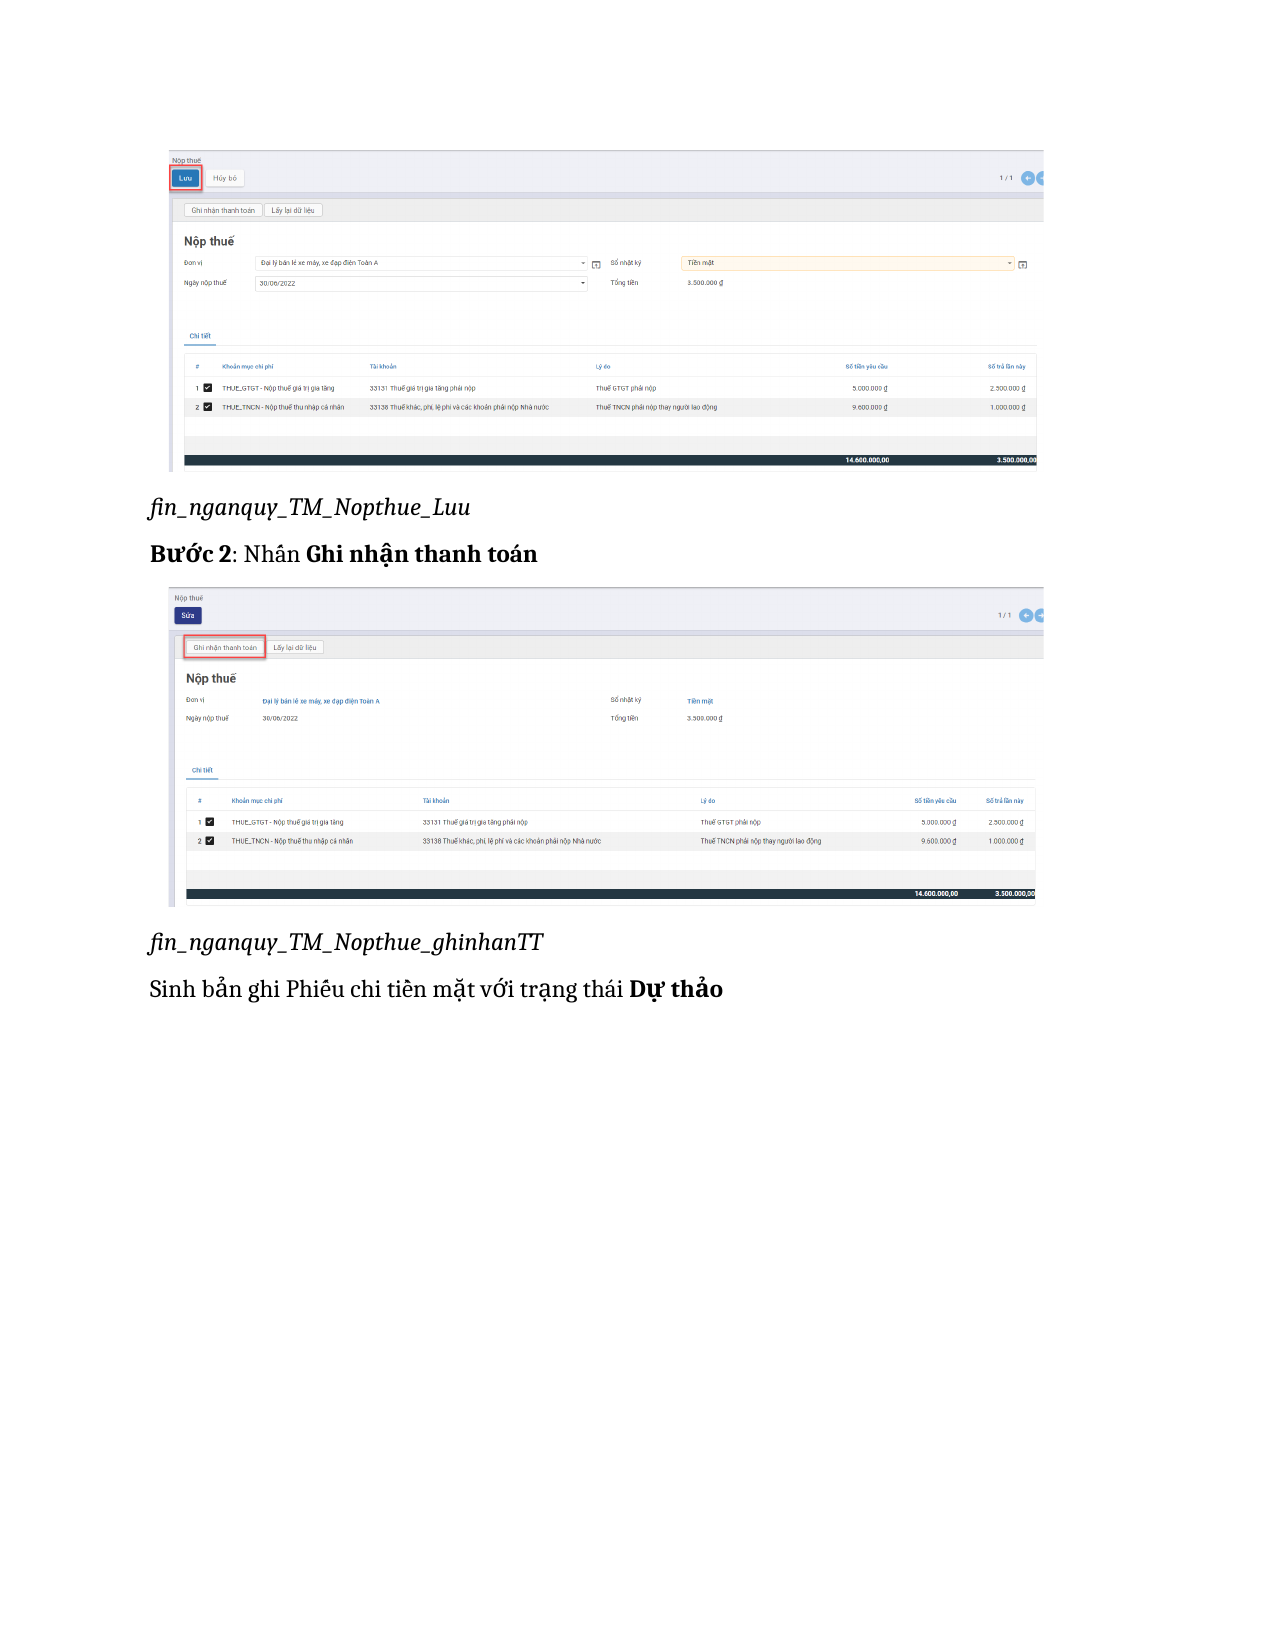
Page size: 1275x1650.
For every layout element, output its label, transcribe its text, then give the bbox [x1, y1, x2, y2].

text fin_nganquy_TM_Nopthue_ghinhanTT [150, 928, 1125, 956]
picture [168, 587, 1044, 907]
text Sinh bản ghi Phiếu chi tiền mặt với trạng thái Dự thảo [150, 975, 1125, 1004]
picture [168, 150, 1044, 472]
text fin_nganquy_TM_Nopthue_Luu [150, 493, 1125, 522]
text Bước 2: Nhấn Ghi nhận thanh toán [150, 540, 1125, 569]
